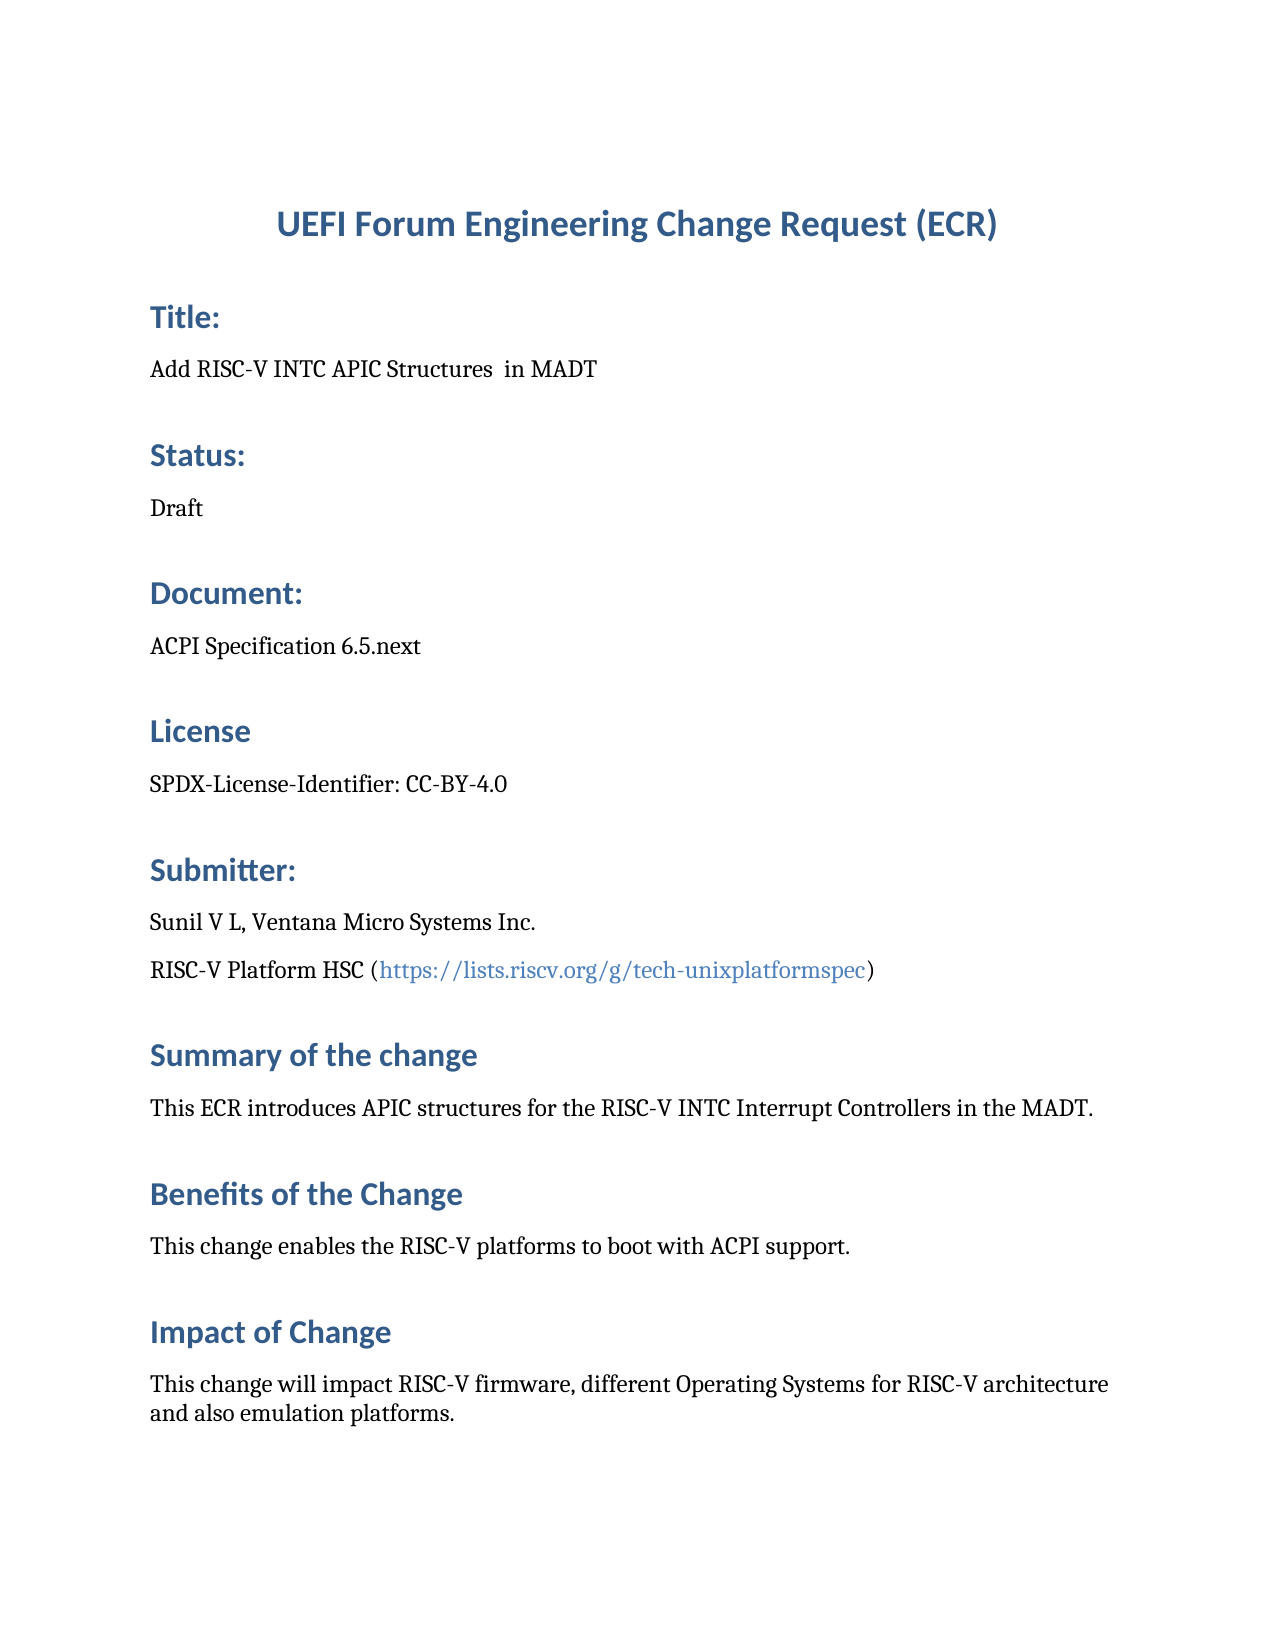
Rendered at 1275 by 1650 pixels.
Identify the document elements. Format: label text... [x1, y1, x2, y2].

text This change will impact RISC-V firmware, different Operating Systems for RISC-V architecture and also emulation platforms. [150, 1370, 1125, 1428]
subtitle Submitter: [150, 849, 1125, 889]
text ACPI Specification 6.5.next [150, 632, 1125, 661]
text Draft [150, 493, 1125, 522]
text RISC-V Platform HSC (https://lists.riscv.org/g/tech-unixplatformspec) [150, 956, 1125, 984]
subtitle Impact of Change [150, 1311, 1125, 1352]
text This change enables the RISC-V platforms to boot with ACPI support. [150, 1232, 1125, 1261]
text This ECR introduces APIC structures for the RISC-V INTC Interrupt Controllers in the MADT. [150, 1094, 1125, 1123]
subtitle Title: [150, 296, 1125, 337]
subtitle Document: [150, 572, 1125, 613]
text SPDX-License-Identifier: CC-BY-4.0 [150, 770, 1125, 799]
subtitle Benefits of the Change [150, 1173, 1125, 1213]
subtitle Summary of the change [150, 1034, 1125, 1075]
text Sunil V L, Ventana Micro Systems Inc. [150, 908, 1125, 937]
text Add RISC-V INTC APIC Structures in MADT [150, 355, 1125, 384]
subtitle License [150, 711, 1125, 751]
subtitle Status: [150, 434, 1125, 475]
title UEFI Forum Engineering Change Request (ECR) [150, 200, 1125, 246]
